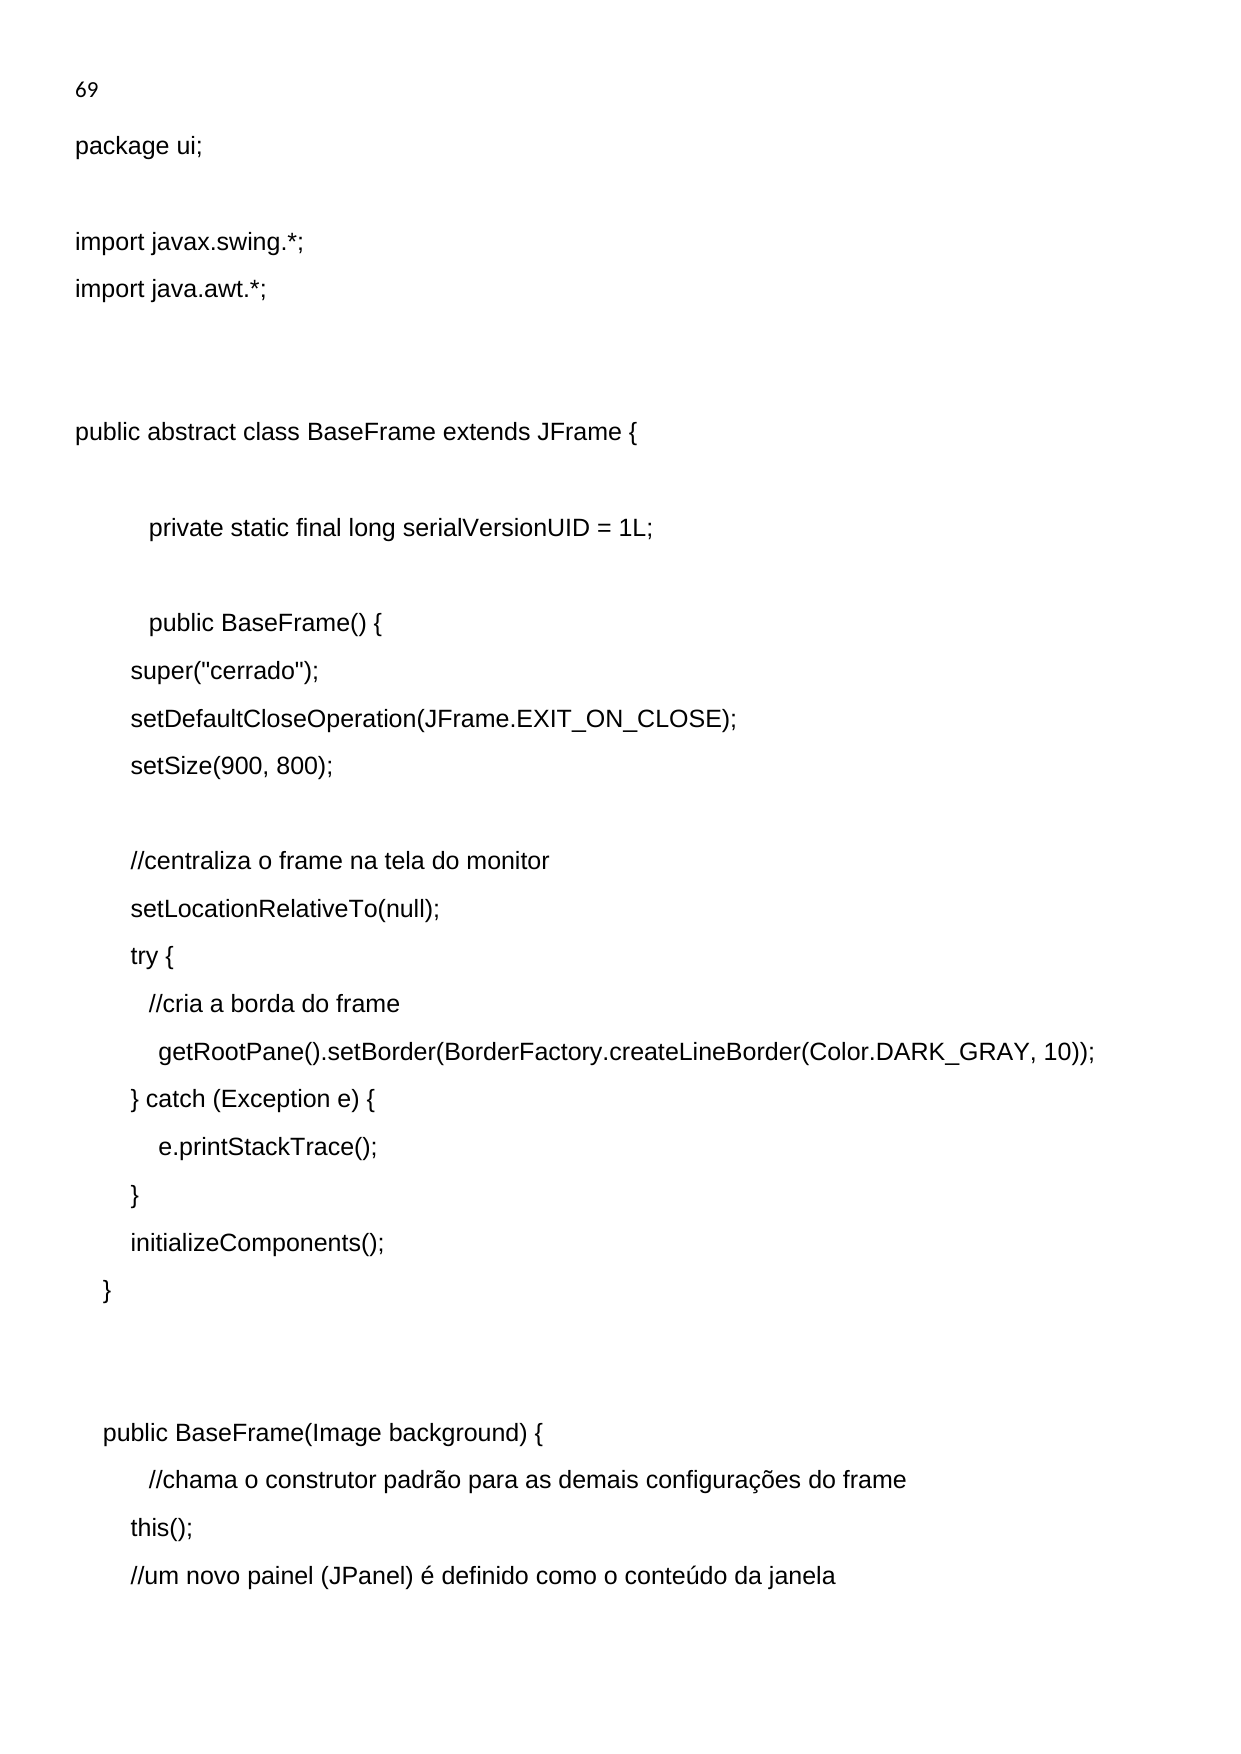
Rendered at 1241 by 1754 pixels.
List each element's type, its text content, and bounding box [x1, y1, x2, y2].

text //centraliza o frame na tela do monitor [75, 846, 1165, 874]
text //cria a borda do frame [75, 989, 1165, 1018]
text //um novo painel (JPanel) é definido como o conteúdo da janela [75, 1561, 1165, 1589]
text public BaseFrame(Image background) { [75, 1417, 1165, 1446]
text this(); [75, 1513, 1165, 1542]
text } catch (Exception e) { [75, 1084, 1165, 1113]
text super("cerrado"); [75, 656, 1165, 684]
text import java.awt.*; [75, 274, 1165, 303]
text setSize(900, 800); [75, 751, 1165, 780]
text getRootPane().setBorder(BorderFactory.createLineBorder(Color.DARK_GRAY, 10)); [75, 1037, 1165, 1065]
text private static final long serialVersionUID = 1L; [75, 513, 1165, 541]
text e.printStackTrace(); [75, 1132, 1165, 1161]
text setDefaultCloseOperation(JFrame.EXIT_ON_CLOSE); [75, 703, 1165, 732]
text import javax.swing.*; [75, 226, 1165, 255]
text } [75, 1275, 1165, 1304]
text } [75, 1180, 1165, 1208]
text //chama o construtor padrão para as demais configurações do frame [75, 1465, 1165, 1494]
text setLocationRelativeTo(null); [75, 893, 1165, 922]
text initializeComponents(); [75, 1227, 1165, 1256]
text public BaseFrame() { [75, 608, 1165, 637]
text try { [75, 941, 1165, 970]
text public abstract class BaseFrame extends JFrame { [75, 417, 1165, 446]
text package ui; [75, 131, 1165, 160]
